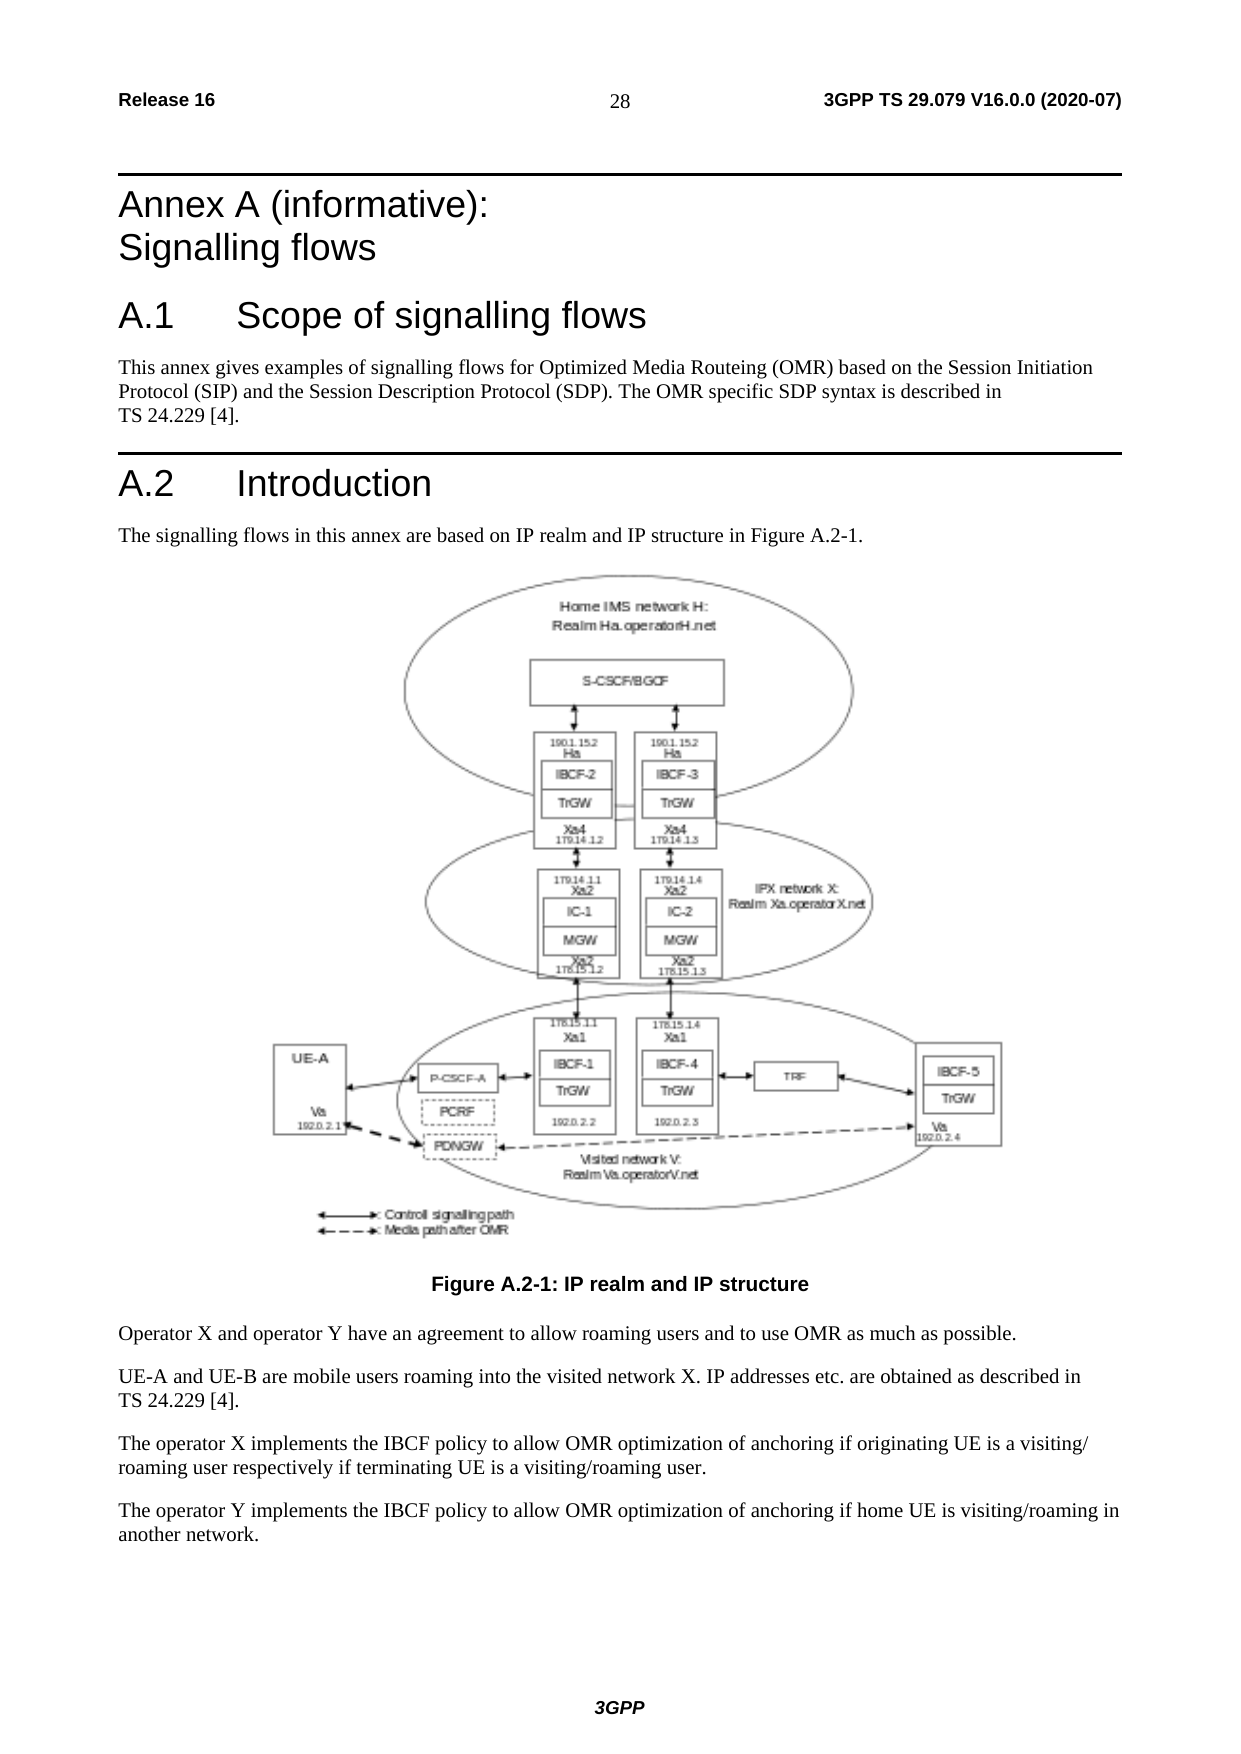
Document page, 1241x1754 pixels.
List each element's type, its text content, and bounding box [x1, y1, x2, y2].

subtitle A.1 Scope of signalling flows [118, 284, 1122, 336]
text Figure A.2-1: IP realm and IP structure [118, 1272, 1122, 1296]
text The signalling flows in this annex are based on IP realm and IP structure in Figure A.2-1. [118, 523, 1122, 547]
text The operator Y implements the IBCF policy to allow OMR optimization of anchoring if home UE is visiting/roaming in another network. [118, 1498, 1122, 1546]
text Operator X and operator Y have an agreement to allow roaming users and to use OMR as much as possible. [118, 1321, 1122, 1345]
text UE-A and UE-B are mobile users roaming into the visited network X. IP addresses etc. are obtained as described in TS 24.229 [4]. [118, 1364, 1122, 1412]
subtitle Annex A (informative): Signalling flows [118, 176, 1122, 268]
text The operator X implements the IBCF policy to allow OMR optimization of anchoring if originating UE is a visiting/ roaming user respectively if terminating UE is a visiting/roaming user. [118, 1431, 1122, 1479]
subtitle A.2 Introduction [118, 455, 1122, 505]
text This annex gives examples of signalling flows for Optimized Media Routeing (OMR) based on the Session Initiation Protocol (SIP) and the Session Description Protocol (SDP). The OMR specific SDP syntax is described in TS 24.229 [4]. [118, 355, 1122, 427]
